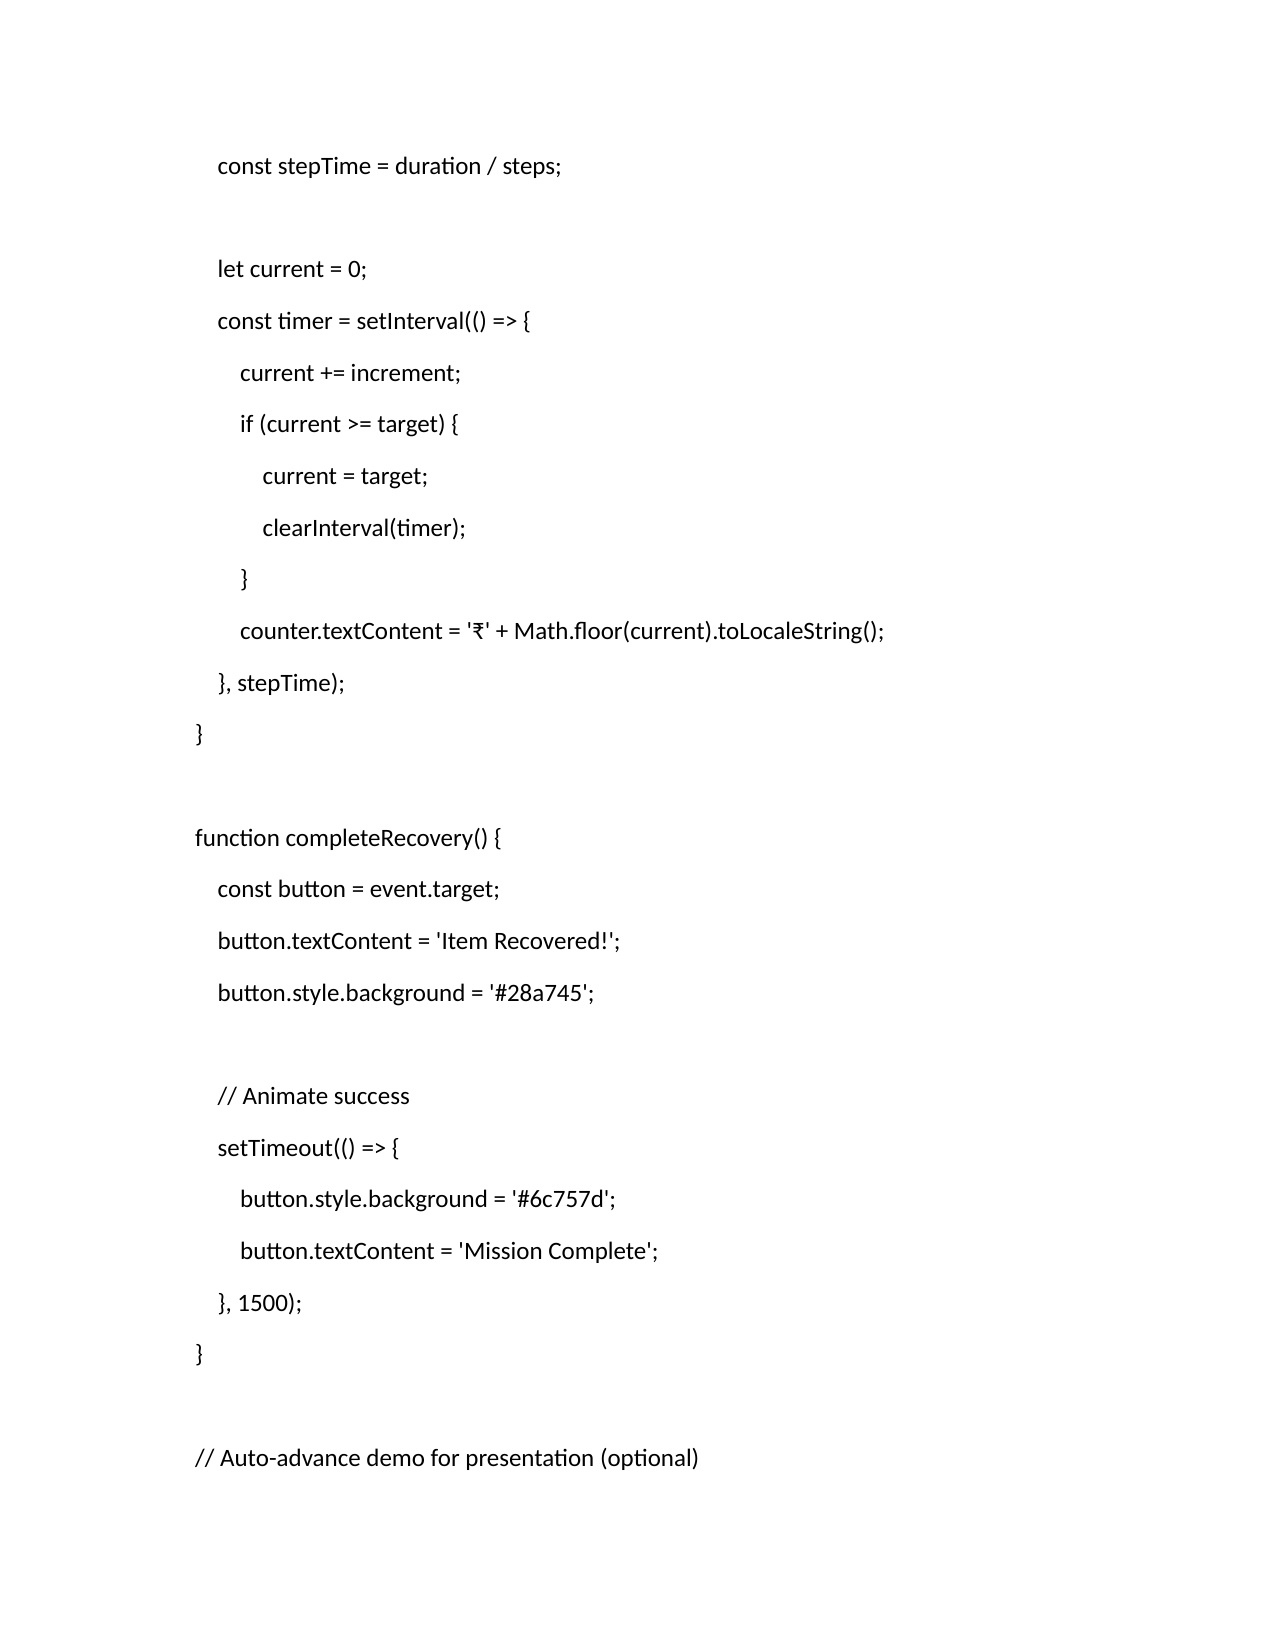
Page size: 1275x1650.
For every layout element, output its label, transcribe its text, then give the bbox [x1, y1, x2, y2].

text }, stepTime); [150, 667, 1125, 697]
text // Auto-advance demo for presentation (optional) [150, 1442, 1125, 1472]
text button.style.background = '#6c757d'; [150, 1183, 1125, 1214]
text } [150, 1338, 1125, 1369]
text // Animate success [150, 1080, 1125, 1111]
text current += increment; [150, 357, 1125, 387]
text button.textContent = 'Item Recovered!'; [150, 925, 1125, 956]
text counter.textContent = '₹' + Math.floor(current).toLocaleString(); [150, 615, 1125, 646]
text current = target; [150, 460, 1125, 491]
text const stepTime = duration / steps; [150, 150, 1125, 181]
text button.textContent = 'Mission Complete'; [150, 1235, 1125, 1266]
text if (current >= target) { [150, 408, 1125, 439]
text button.style.background = '#28a745'; [150, 977, 1125, 1007]
text let current = 0; [150, 253, 1125, 284]
text } [150, 718, 1125, 749]
text clearInterval(timer); [150, 512, 1125, 542]
text }, 1500); [150, 1287, 1125, 1317]
text } [150, 563, 1125, 594]
text const button = event.target; [150, 873, 1125, 904]
text function completeRecovery() { [150, 822, 1125, 852]
text const timer = setInterval(() => { [150, 305, 1125, 336]
text setTimeout(() => { [150, 1132, 1125, 1162]
